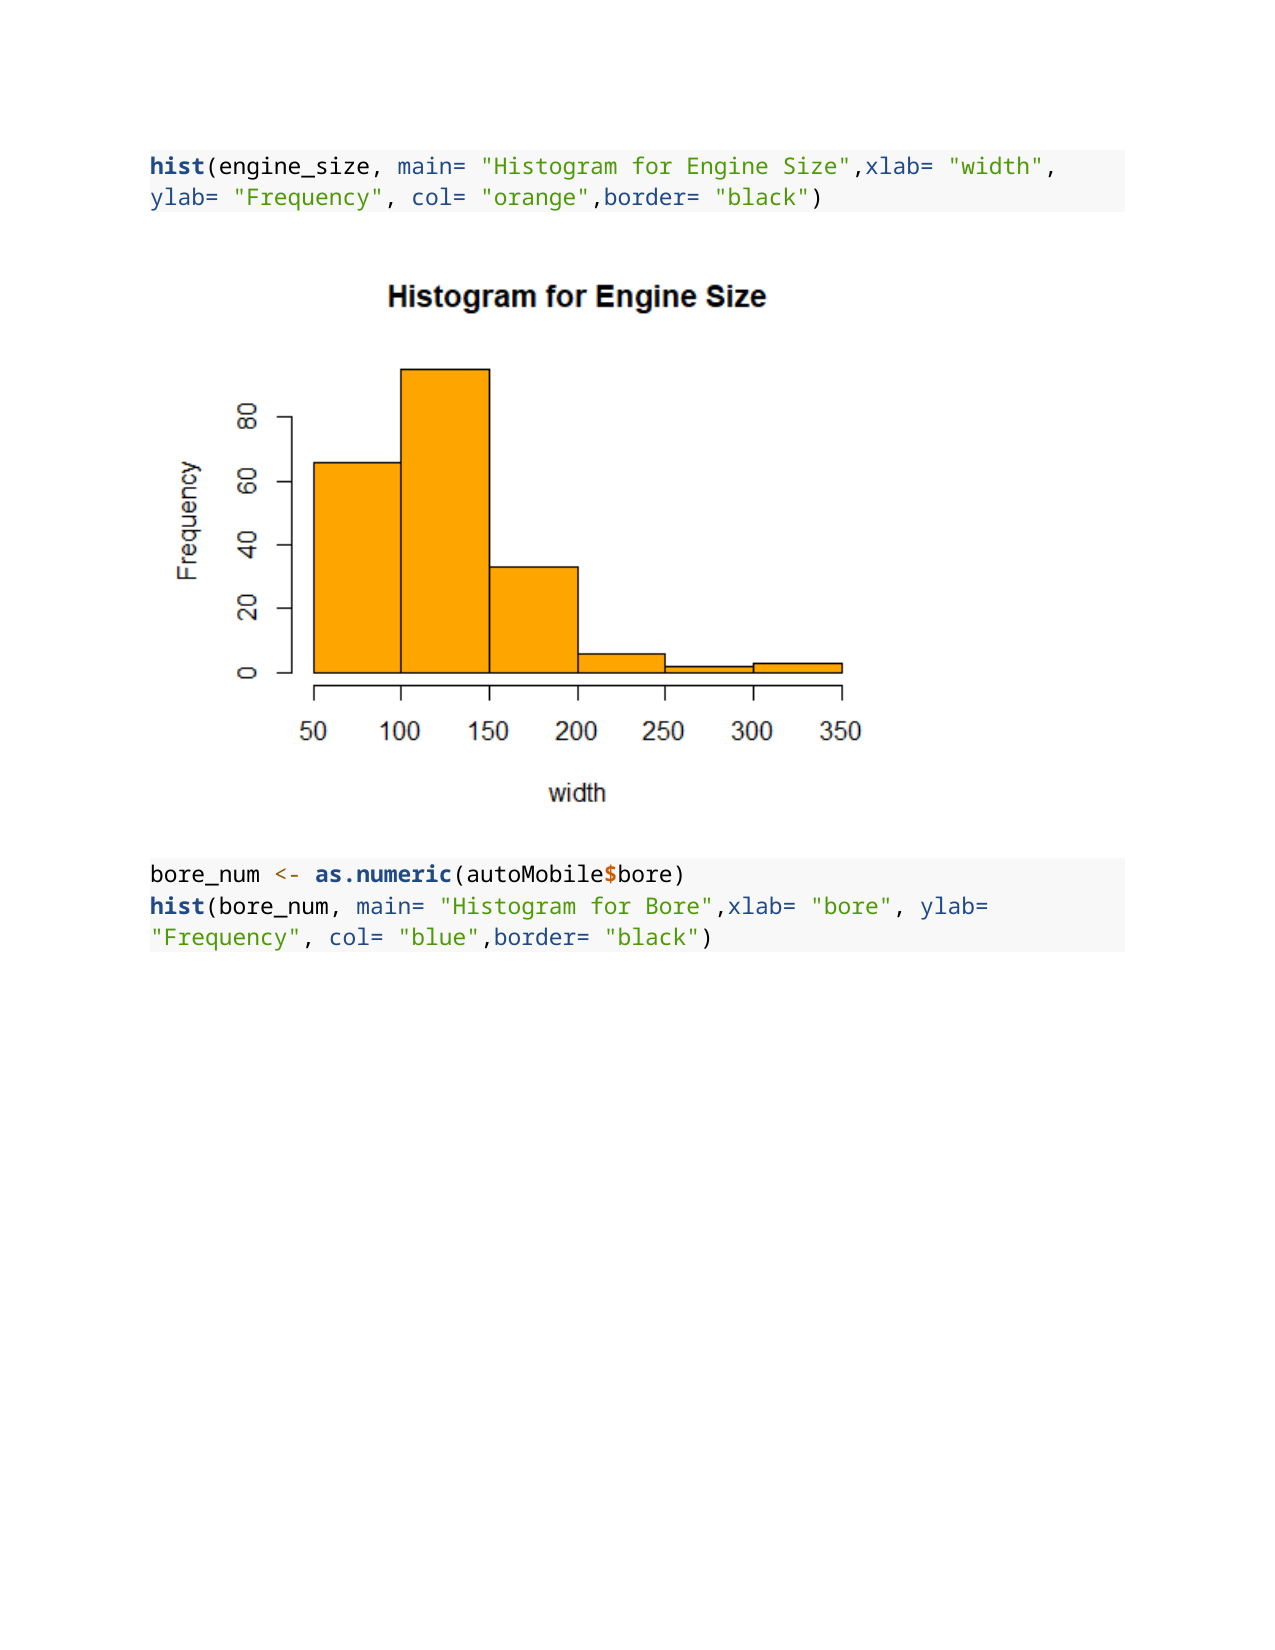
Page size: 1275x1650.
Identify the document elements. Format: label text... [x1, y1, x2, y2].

text bore_num <- as.numeric(autoMobile$bore) hist(bore_num, main= "Histogram for Bore",xlab= "bore", ylab= "Frequency", col= "blue",border= "black") [150, 858, 1125, 952]
text hist(engine_size, main= "Histogram for Engine Size",xlab= "width", ylab= "Frequency", col= "orange",border= "black") [824, 150, 1125, 212]
picture [168, 233, 927, 840]
